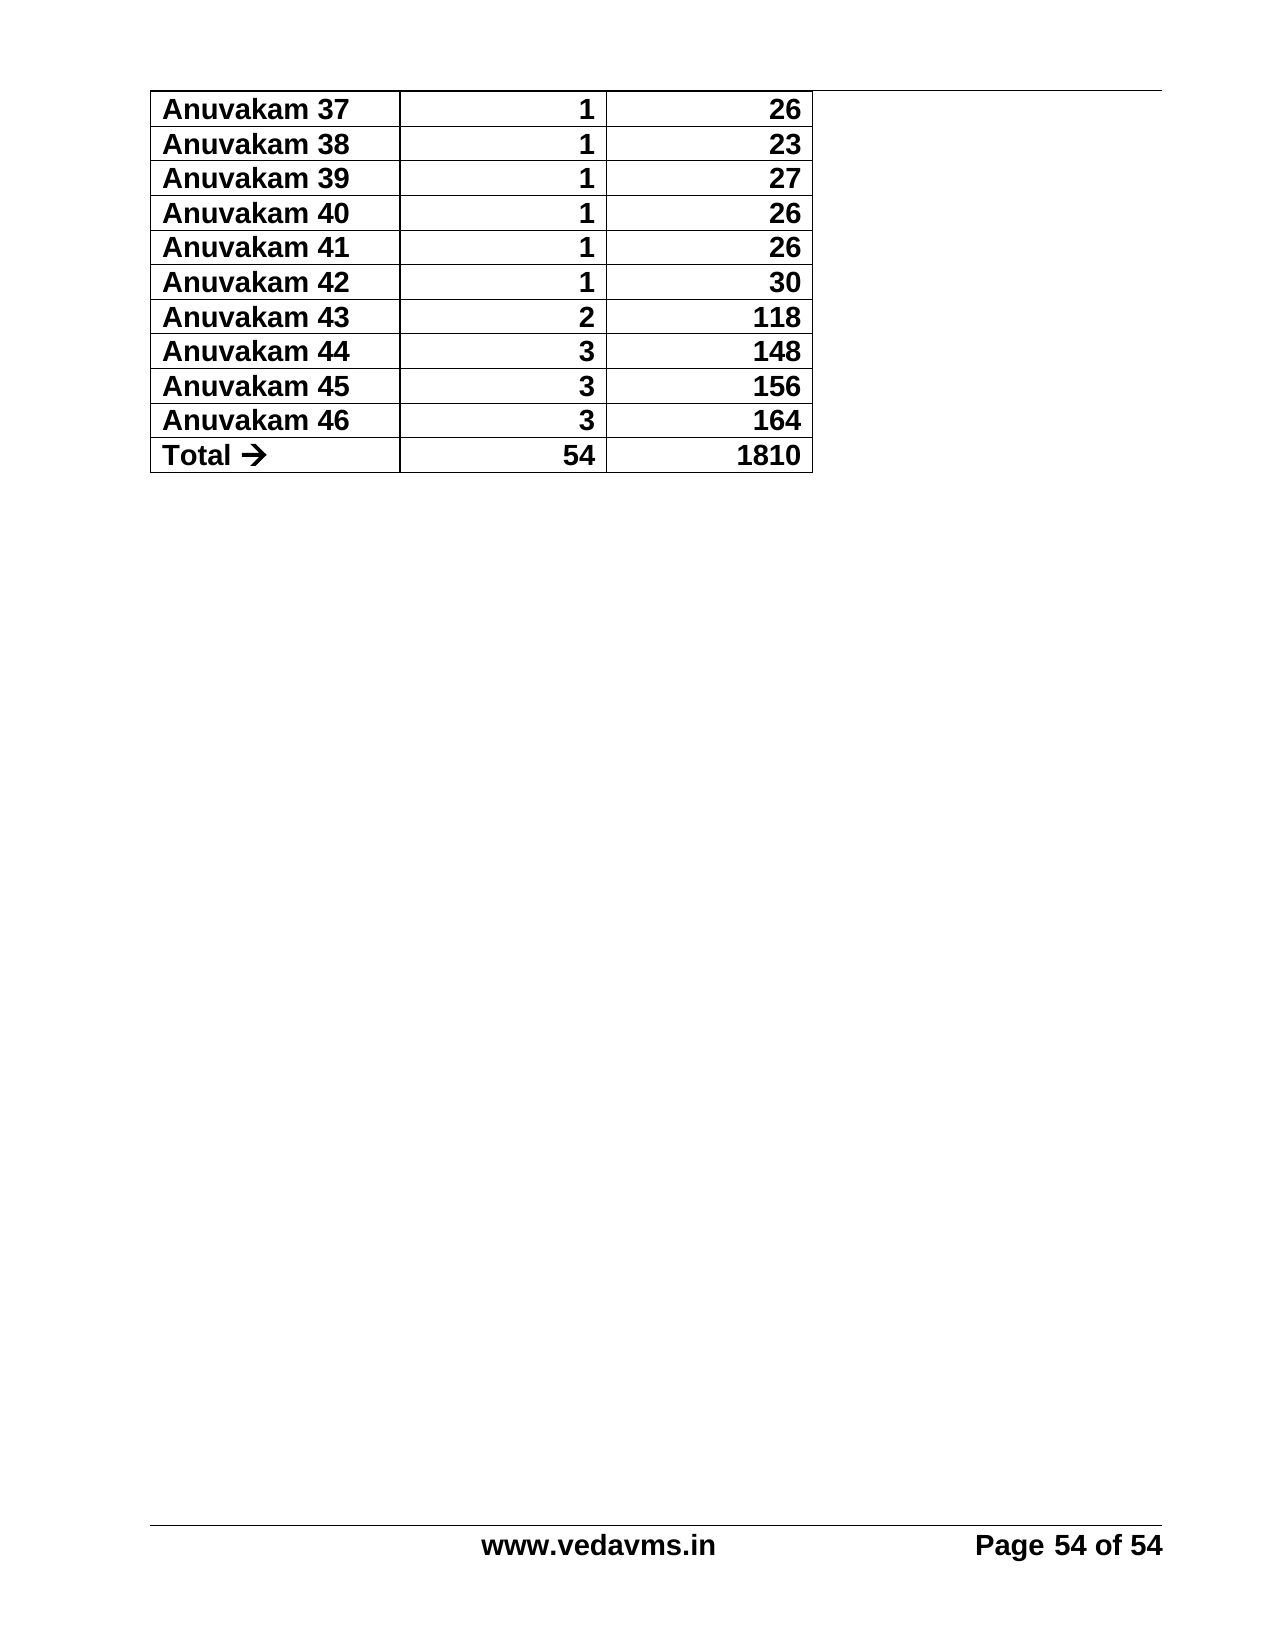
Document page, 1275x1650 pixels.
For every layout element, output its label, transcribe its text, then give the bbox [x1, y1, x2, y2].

table_cell Anuvakam 40 [151, 196, 399, 229]
table_cell 3 [401, 404, 606, 437]
table_cell Anuvakam 46 [151, 404, 399, 437]
table_cell Total [151, 438, 399, 472]
table_cell 118 [607, 300, 812, 333]
table_cell 23 [607, 127, 812, 160]
table_cell 1 [401, 265, 606, 299]
table_cell Anuvakam 38 [151, 127, 399, 160]
table_cell 148 [607, 334, 812, 368]
table_cell Anuvakam 44 [151, 334, 399, 368]
table_cell Anuvakam 42 [151, 265, 399, 299]
table_cell 164 [607, 404, 812, 437]
table_cell 27 [607, 161, 812, 195]
table_cell 1 [401, 196, 606, 229]
table_cell 1 [401, 161, 606, 195]
table_cell Anuvakam 45 [151, 369, 399, 402]
table_cell 54 [401, 438, 606, 472]
table_cell Anuvakam 39 [151, 161, 399, 195]
table_cell 3 [401, 369, 606, 402]
table_cell 1810 [607, 438, 812, 472]
table_cell 26 [607, 231, 812, 264]
table_cell 156 [607, 369, 812, 402]
table_cell 2 [401, 300, 606, 333]
table_cell 1 [401, 127, 606, 160]
table_cell Anuvakam 43 [151, 300, 399, 333]
table_cell 1 [401, 231, 606, 264]
table_cell 26 [607, 92, 812, 126]
table_cell Anuvakam 41 [151, 231, 399, 264]
table_cell Anuvakam 37 [151, 92, 399, 126]
table_cell 30 [607, 265, 812, 299]
table_cell 1 [401, 92, 606, 126]
table_cell 26 [607, 196, 812, 229]
table_cell 3 [401, 334, 606, 368]
